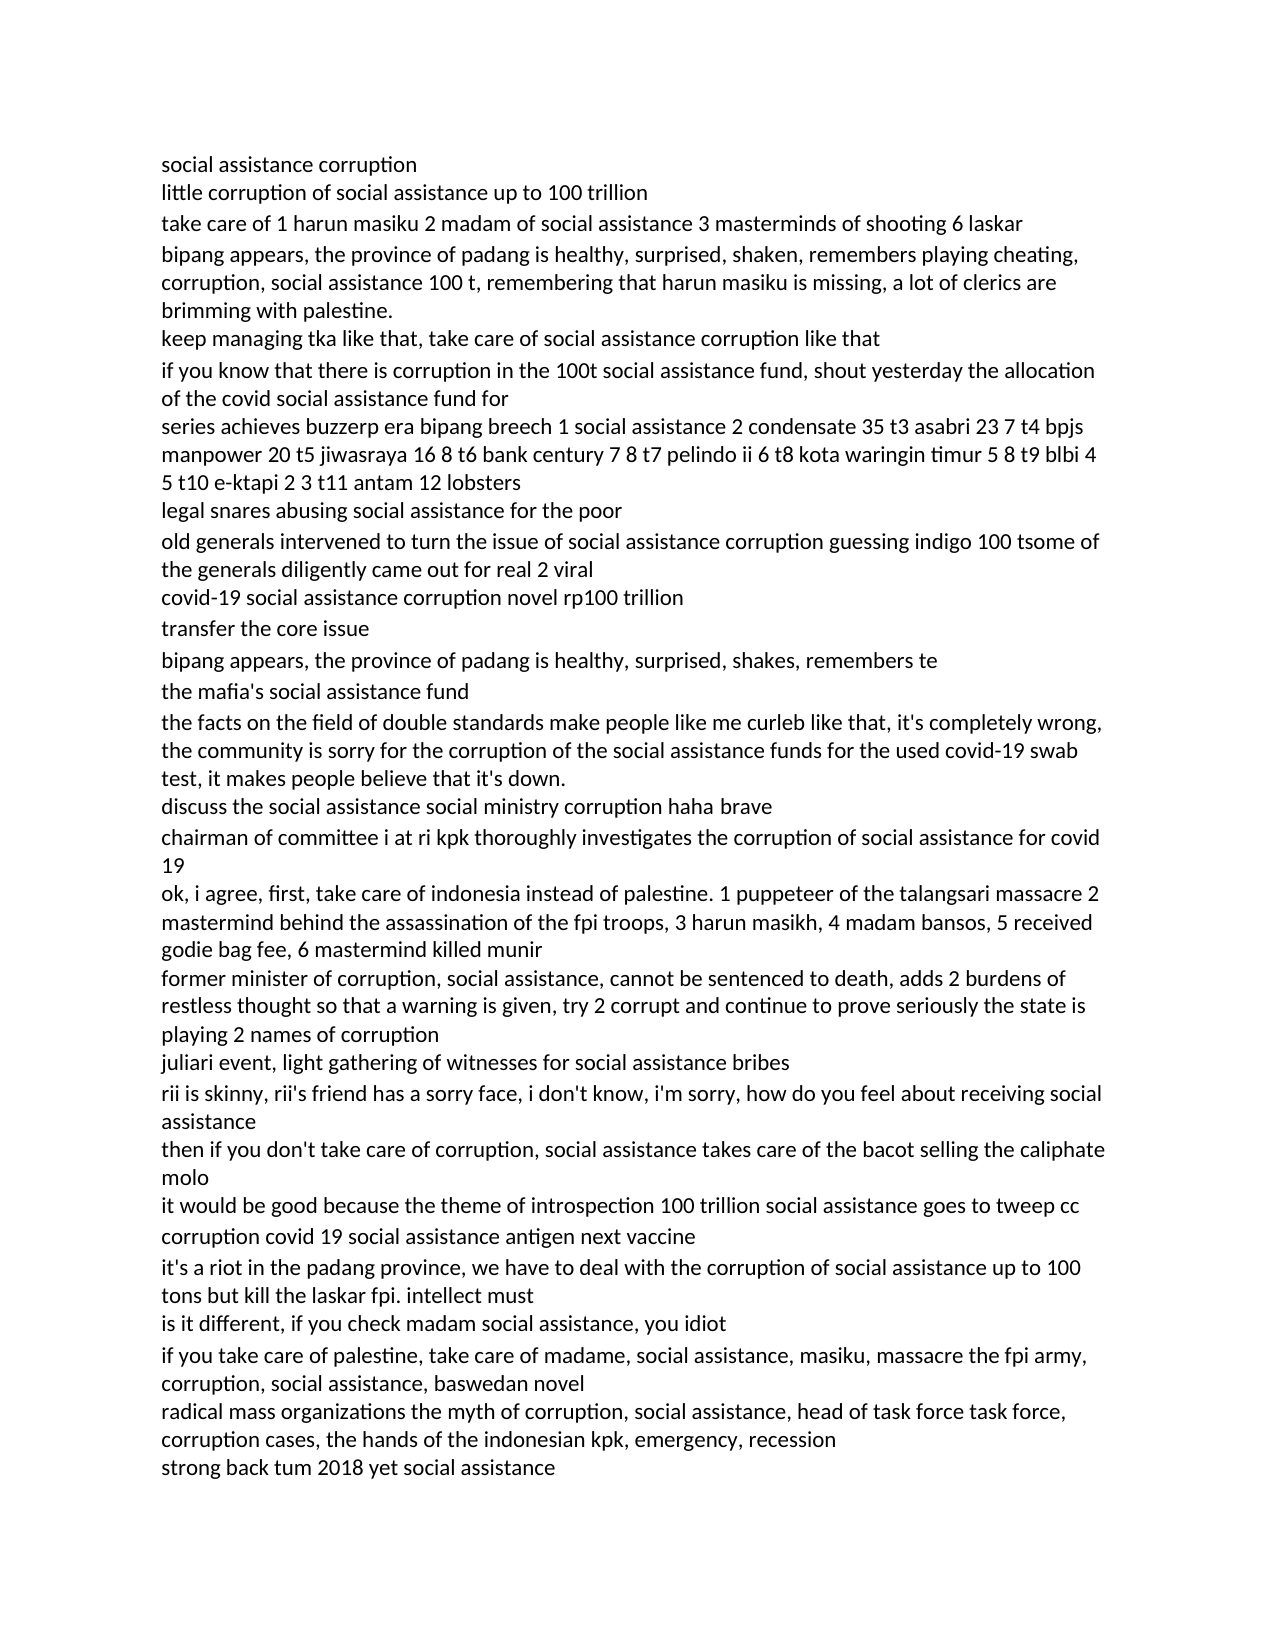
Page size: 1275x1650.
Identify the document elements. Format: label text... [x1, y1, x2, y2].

table_cell radical mass organizations the myth of corruption, social assistance, head of task force task force, corruption cases, the hands of the indonesian kpk, emergency, recession [150, 1397, 1125, 1453]
table_cell the facts on the field of double standards make people like me curleb like that, it's completely wrong, the community is sorry for the corruption of the social assistance funds for the used covid-19 swab test, it makes people believe that it's down. [150, 708, 1125, 792]
table_cell covid-19 social assistance corruption novel rp100 trillion [150, 583, 1125, 614]
table_cell bipang appears, the province of padang is healthy, surprised, shaken, remembers playing cheating, corruption, social assistance 100 t, remembering that harun masiku is missing, a lot of clerics are brimming with palestine. [150, 241, 1125, 324]
table_cell corruption covid 19 social assistance antigen next vaccine [150, 1222, 1125, 1253]
table_cell if you take care of palestine, take care of madame, social assistance, masiku, massacre the fpi army, corruption, social assistance, baswedan novel [150, 1341, 1125, 1397]
table_cell it's a riot in the padang province, we have to deal with the corruption of social assistance up to 100 tons but kill the laskar fpi. intellect must [150, 1254, 1125, 1309]
table_cell strong back tum 2018 yet social assistance [150, 1453, 1125, 1484]
table_cell little corruption of social assistance up to 100 trillion [150, 178, 1125, 209]
table_cell ok, i agree, first, take care of indonesia instead of palestine. 1 puppeteer of the talangsari massacre 2 mastermind behind the assassination of the fpi troops, 3 harun masikh, 4 madam bansos, 5 received godie bag fee, 6 mastermind killed munir [150, 880, 1125, 964]
table_cell juliari event, light gathering of witnesses for social assistance bribes [150, 1048, 1125, 1079]
table_cell transfer the core issue [150, 615, 1125, 646]
table_cell chairman of committee i at ri kpk thoroughly investigates the corruption of social assistance for covid 19 [150, 824, 1125, 879]
table_cell the mafia's social assistance fund [150, 677, 1125, 708]
table_cell if you know that there is corruption in the 100t social assistance fund, shout yesterday the allocation of the covid social assistance fund for [150, 356, 1125, 412]
table_cell it would be good because the theme of introspection 100 trillion social assistance goes to tweep cc [150, 1191, 1125, 1222]
table_cell rii is skinny, rii's friend has a sorry face, i don't know, i'm sorry, how do you feel about receiving social assistance [150, 1079, 1125, 1135]
table_cell old generals intervened to turn the issue of social assistance corruption guessing indigo 100 tsome of the generals diligently came out for real 2 viral [150, 527, 1125, 583]
table_cell keep managing tka like that, take care of social assistance corruption like that [150, 325, 1125, 356]
table_cell former minister of corruption, social assistance, cannot be sentenced to death, adds 2 burdens of restless thought so that a warning is given, try 2 corrupt and continue to prove seriously the state is playing 2 names of corruption [150, 964, 1125, 1048]
table_cell then if you don't take care of corruption, social assistance takes care of the bacot selling the caliphate molo [150, 1135, 1125, 1191]
table_cell take care of 1 harun masiku 2 madam of social assistance 3 masterminds of shooting 6 laskar [150, 209, 1125, 241]
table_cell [150, 150, 1125, 178]
table_cell discuss the social assistance social ministry corruption haha ​​brave [150, 792, 1125, 823]
table_cell legal snares abusing social assistance for the poor [150, 496, 1125, 527]
table_cell is it different, if you check madam social assistance, you idiot [150, 1310, 1125, 1341]
table_cell bipang appears, the province of padang is healthy, surprised, shakes, remembers te [150, 646, 1125, 677]
table_cell series achieves buzzerp era bipang breech 1 social assistance 2 condensate 35 t3 asabri 23 7 t4 bpjs manpower 20 t5 jiwasraya 16 8 t6 bank century 7 8 t7 pelindo ii 6 t8 kota waringin timur 5 8 t9 blbi 4 5 t10 e-ktapi 2 3 t11 antam 12 lobsters [150, 412, 1125, 496]
